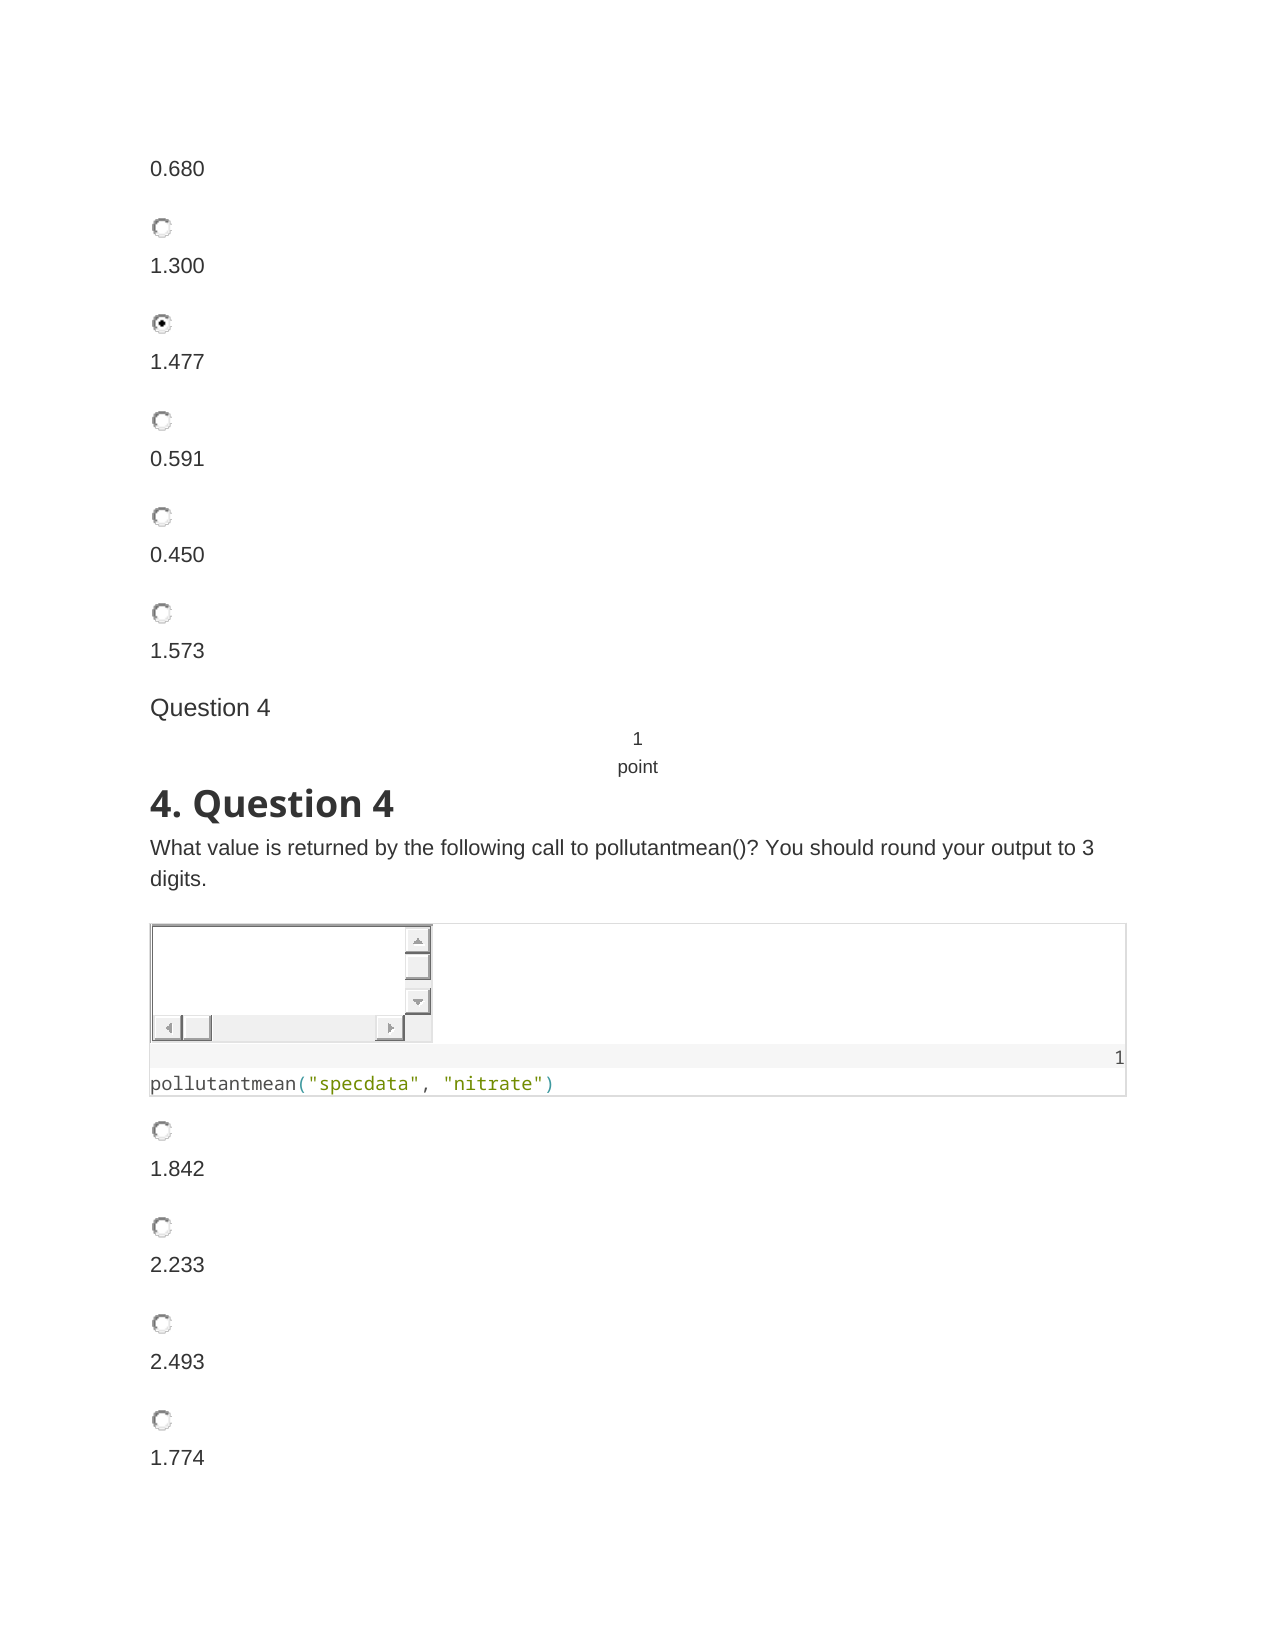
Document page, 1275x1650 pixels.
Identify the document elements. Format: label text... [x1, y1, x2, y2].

text 1.573 [150, 632, 1125, 663]
text 2.233 [150, 1246, 1125, 1277]
text pollutantmean("specdata", "nitrate") [150, 1068, 1125, 1095]
text 1.300 [150, 246, 1125, 278]
text 1.477 [150, 343, 1125, 374]
text What value is returned by the following call to pollutantmean()? You should round your output to 3 digits. [150, 829, 1125, 891]
text 0.450 [150, 536, 1125, 567]
text 1.774 [150, 1439, 1125, 1470]
text 4. Question 4 [150, 778, 1125, 829]
text 2.493 [150, 1343, 1125, 1374]
text Question 4 [150, 693, 1125, 721]
text 1.842 [150, 1150, 1125, 1181]
text 1 point [150, 721, 1125, 778]
text 0.680 [150, 150, 1125, 181]
text 0.591 [150, 439, 1125, 471]
text 1 [150, 1044, 1125, 1068]
